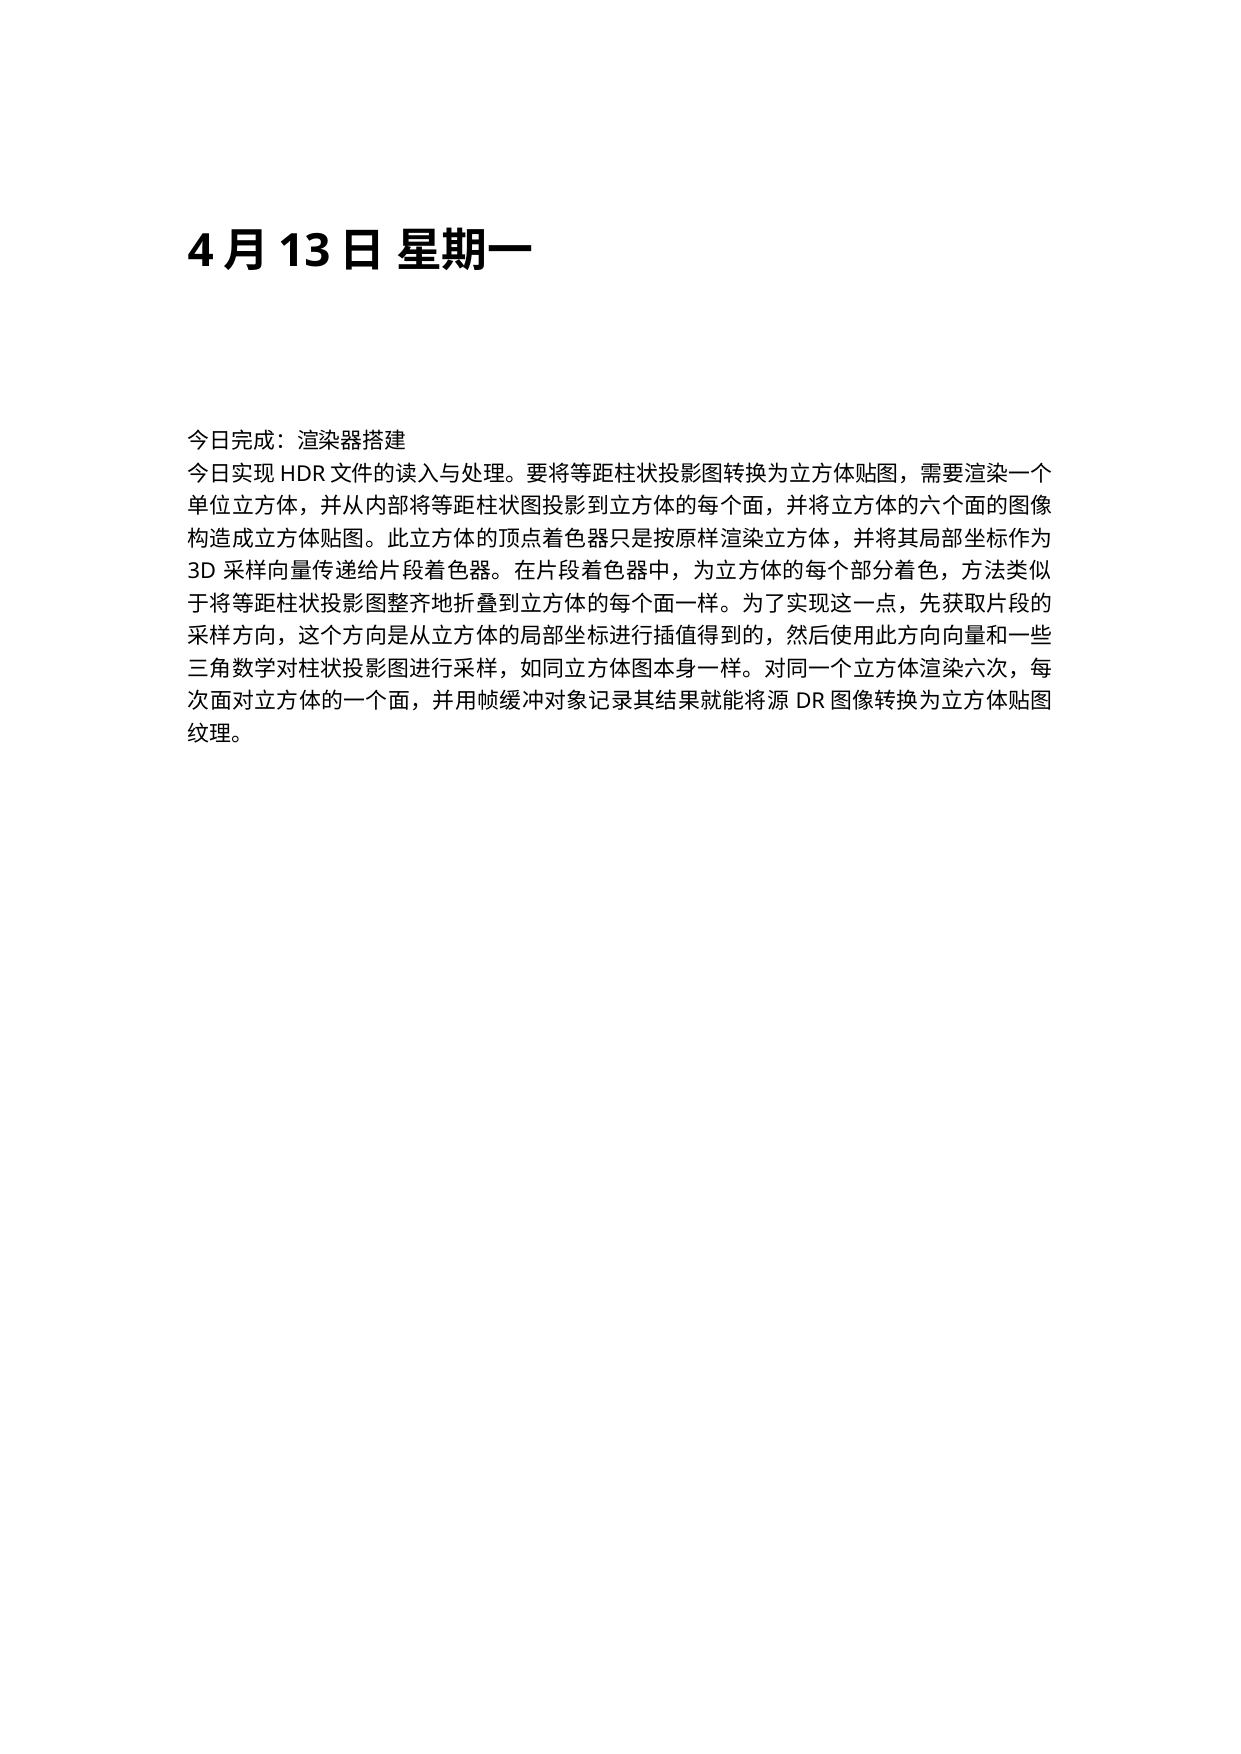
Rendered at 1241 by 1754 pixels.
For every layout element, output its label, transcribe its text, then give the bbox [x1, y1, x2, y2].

text 今日实现HDR文件的读入与处理。要将等距柱状投影图转换为立方体贴图，需要渲染一个单位立方体，并从内部将等距柱状图投影到立方体的每个面，并将立方体的六个面的图像构造成立方体贴图。此立方体的顶点着色器只是按原样渲染立方体，并将其局部坐标作为 3D 采样向量传递给片段着色器。在片段着色器中，为立方体的每个部分着色，方法类似于将等距柱状投影图整齐地折叠到立方体的每个面一样。为了实现这一点，先获取片段的采样方向，这个方向是从立方体的局部坐标进行插值得到的，然后使用此方向向量和一些三角数学对柱状投影图进行采样，如同立方体图本身一样。对同一个立方体渲染六次，每次面对立方体的一个面，并用帧缓冲对象记录其结果就能将源DR图像转换为立方体贴图纹理。 [187, 456, 1053, 748]
subtitle 4月13日 星期一 [187, 197, 1053, 295]
text 今日完成：渲染器搭建 [187, 423, 1053, 456]
